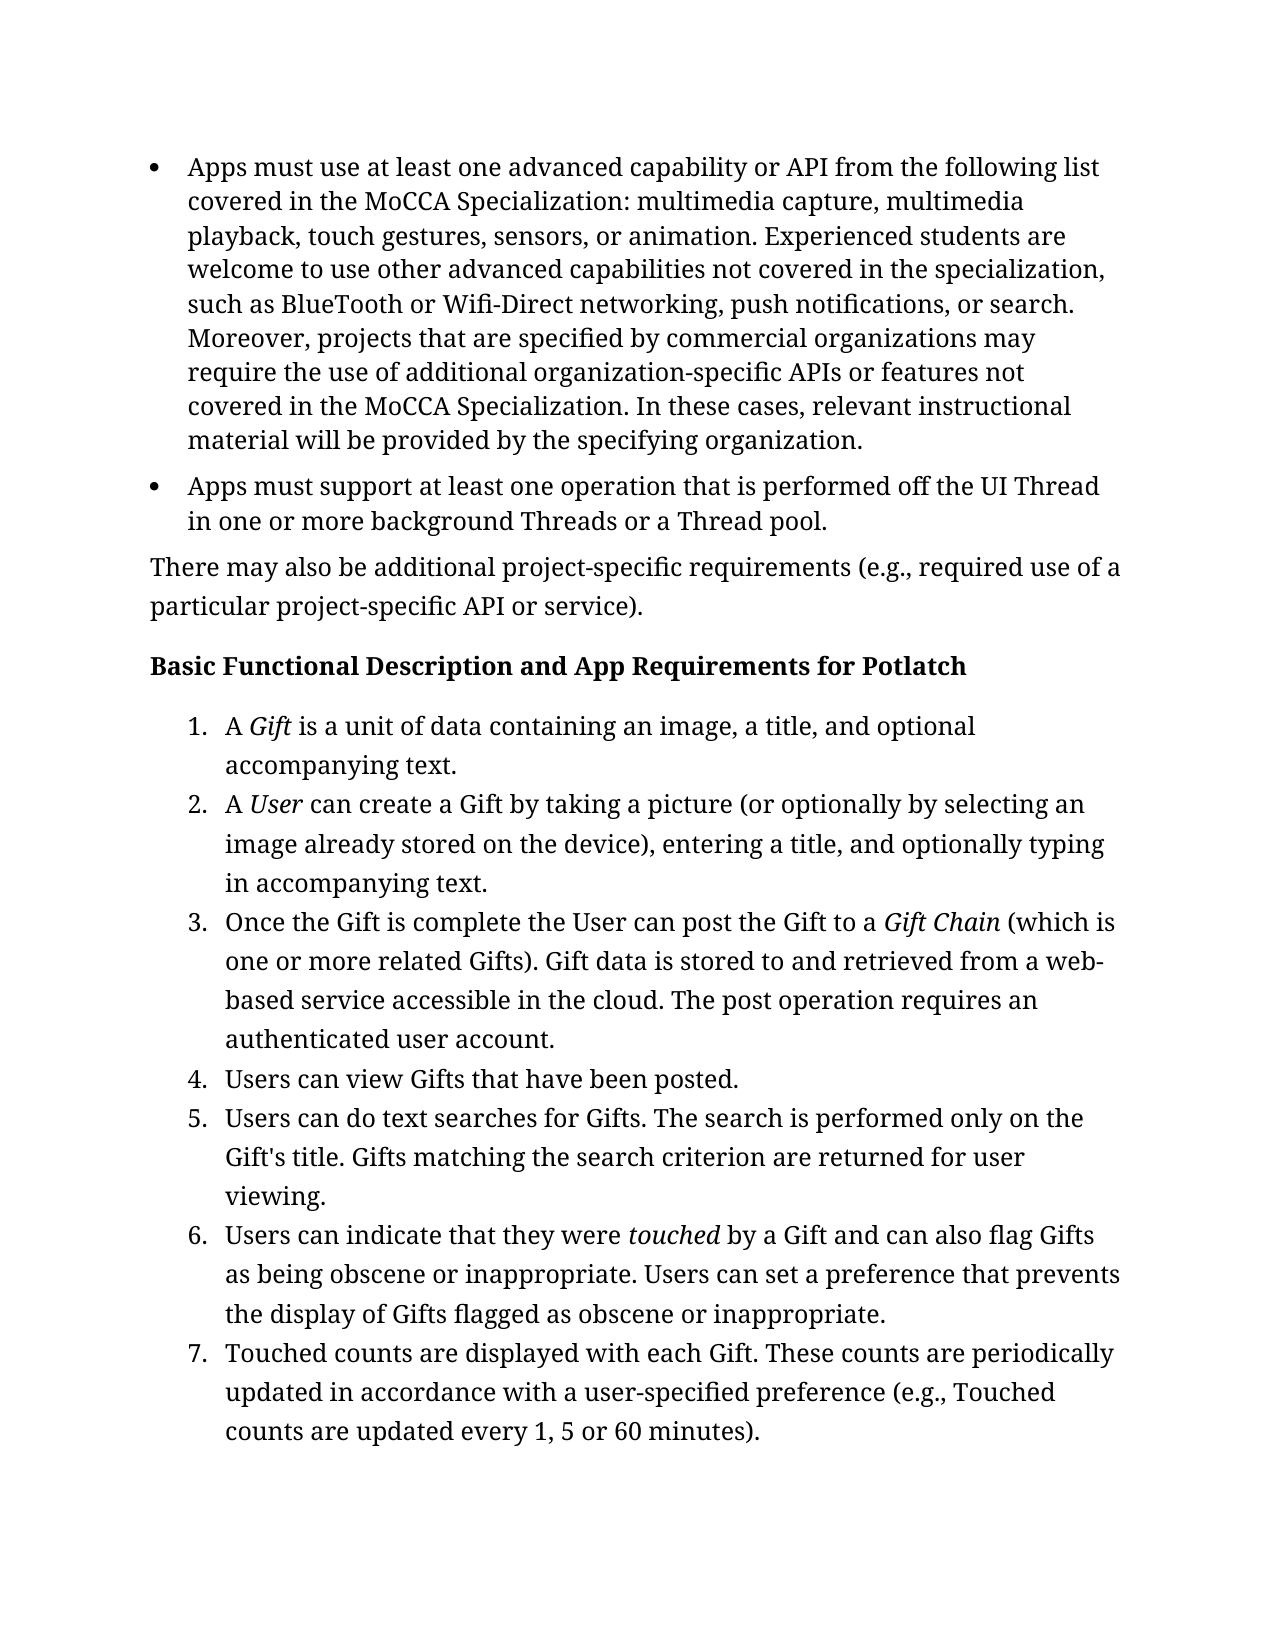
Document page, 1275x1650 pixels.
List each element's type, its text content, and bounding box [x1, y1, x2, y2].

text Basic Functional Description and App Requirements for Potlatch [150, 649, 1125, 683]
list A Gift is a unit of data containing an image, a title, and optional accompanying text. [187, 709, 1125, 782]
list A User can create a Gift by taking a picture (or optionally by selecting an image already stored on the device), entering a title, and optionally typing in accompanying text. [187, 787, 1125, 899]
text There may also be additional project-specific requirements (e.g., required use of a particular project-specific API or service). [150, 550, 1125, 623]
list Users can indicate that they were touched by a Gift and can also flag Gifts as being obscene or inappropriate. Users can set a preference that prevents the display of Gifts flagged as obscene or inappropriate. [187, 1218, 1125, 1330]
list Touched counts are displayed with each Gift. These counts are periodically updated in accordance with a user-specified preference (e.g., Touched counts are updated every 1, 5 or 60 minutes). [187, 1336, 1125, 1448]
list Users can do text searches for Gifts. The search is performed only on the Gift's title. Gifts matching the search criterion are returned for user viewing. [187, 1101, 1125, 1213]
list Users can view Gifts that have been posted. [187, 1061, 1125, 1095]
list Apps must support at least one operation that is performed off the UI Thread in one or more background Threads or a Thread pool. [150, 469, 1125, 537]
list Once the Gift is complete the User can post the Gift to a Gift Chain (which is one or more related Gifts). Gift data is stored to and retrieved from a web-based service accessible in the cloud. The post operation requires an authenticated user account. [187, 905, 1125, 1056]
list Apps must use at least one advanced capability or API from the following list covered in the MoCCA Specialization: multimedia capture, multimedia playback, touch gestures, sensors, or animation. Experienced students are welcome to use other advanced capabilities not covered in the specialization, such as BlueTooth or Wifi-Direct networking, push notifications, or search. Moreover, projects that are specified by commercial organizations may require the use of additional organization-specific APIs or features not covered in the MoCCA Specialization. In these cases, relevant instructional material will be provided by the specifying organization. [150, 150, 1125, 457]
